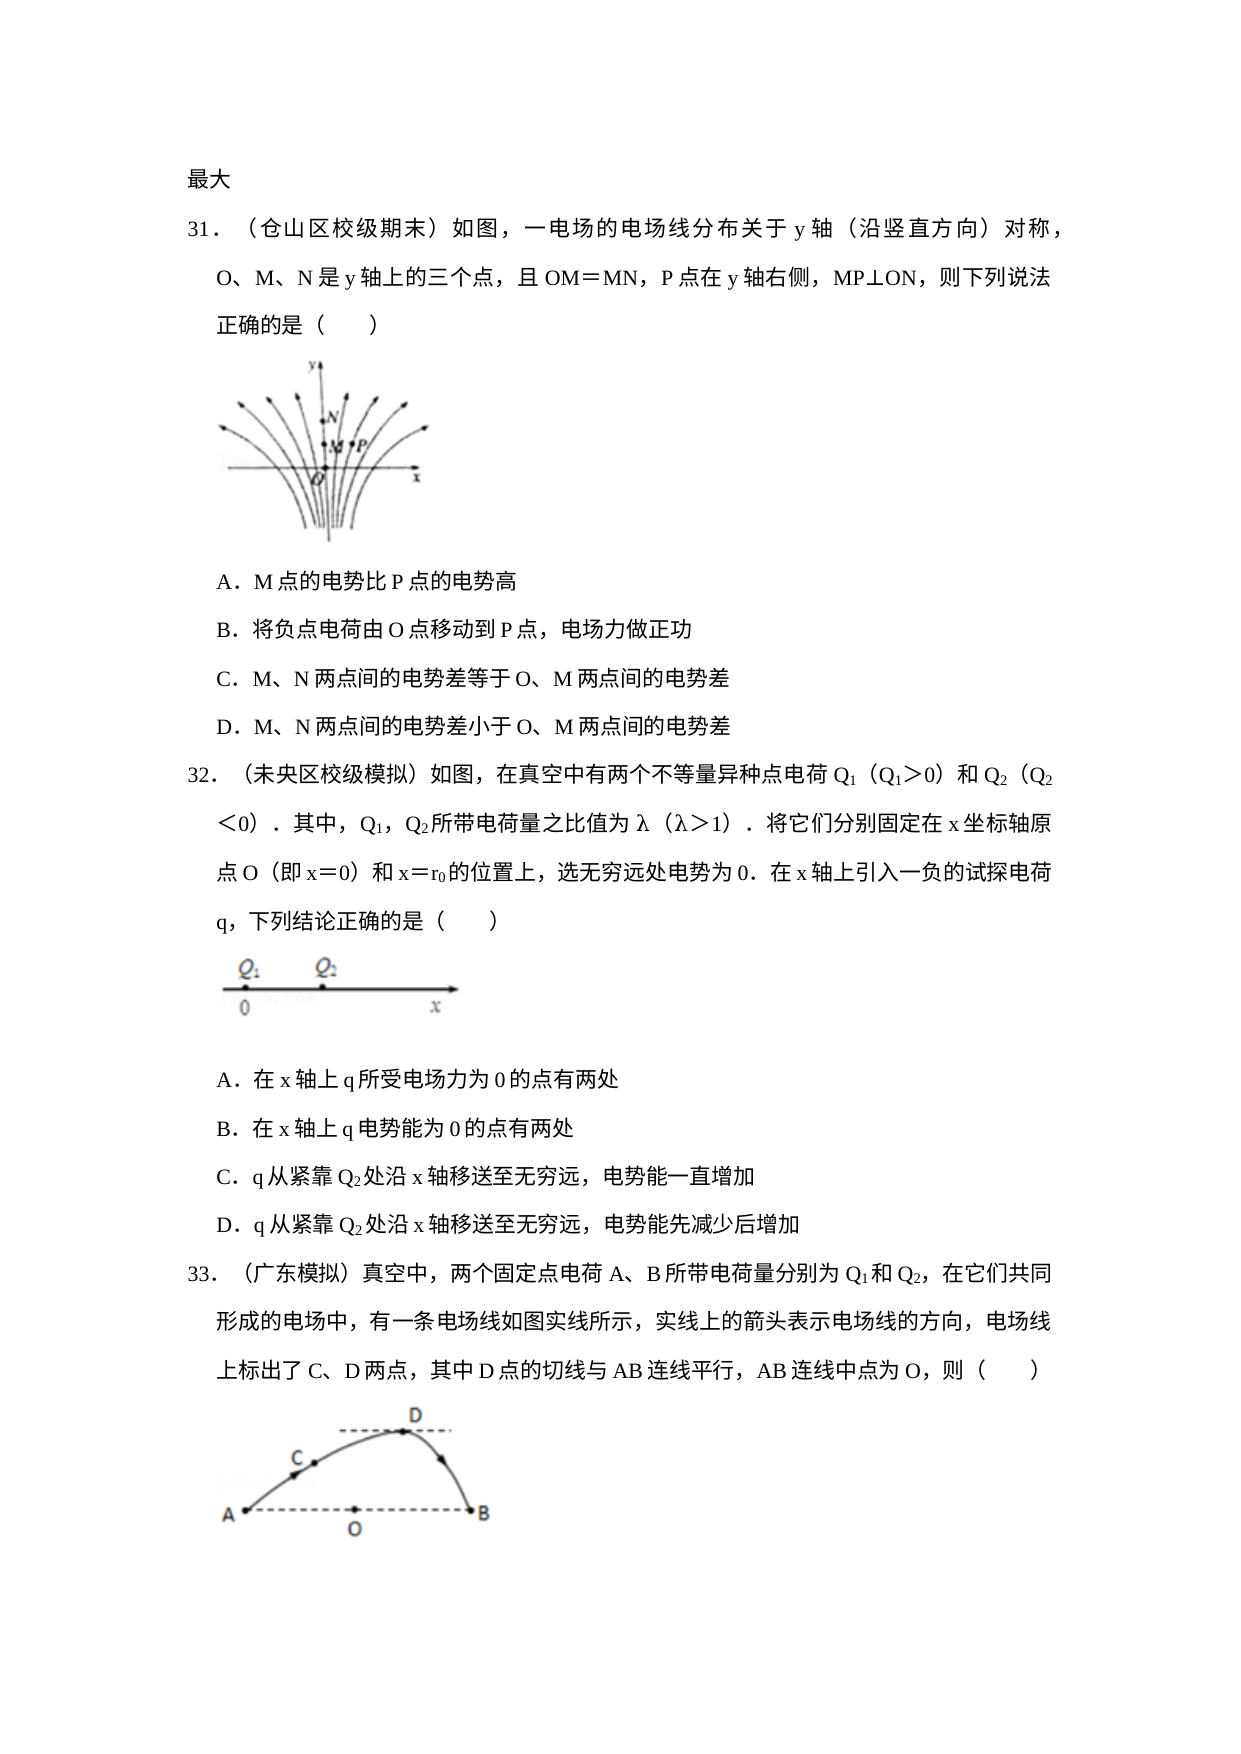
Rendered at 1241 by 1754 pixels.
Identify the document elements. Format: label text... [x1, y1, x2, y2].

text B．将负点电荷由O点移动到P点，电场力做正功 [187, 612, 1053, 644]
text C．M、N两点间的电势差等于O、M两点间的电势差 [187, 660, 1053, 693]
picture [216, 951, 466, 1021]
picture [216, 1401, 496, 1542]
text 33．（广东模拟）真空中，两个固定点电荷A、B所带电荷量分别为Q1和Q2，在它们共同形成的电场中，有一条电场线如图实线所示，实线上的箭头表示电场线的方向，电场线上标出了C、D两点，其中D点的切线与AB连线平行，AB连线中点为O，则（ ） [187, 1255, 1053, 1385]
text D．M、N两点间的电势差小于O、M两点间的电势差 [187, 709, 1053, 741]
text A．在x轴上q所受电场力为0的点有两处 [187, 1062, 1053, 1094]
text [187, 162, 1053, 194]
text B．在x轴上q电势能为0的点有两处 [187, 1110, 1053, 1143]
text A．M点的电势比P点的电势高 [187, 564, 1053, 596]
text 31．（仓山区校级期末）如图，一电场的电场线分布关于y轴（沿竖直方向）对称，O、M、N是y轴上的三个点，且OM＝MN，P点在y轴右侧，MP⊥ON，则下列说法正确的是（ ） [187, 210, 1053, 340]
text 32．（未央区校级模拟）如图，在真空中有两个不等量异种点电荷Q1（Q1＞0）和Q2（Q2＜0）．其中，Q1，Q2所带电荷量之比值为λ（λ＞1）．将它们分别固定在x坐标轴原点O（即x＝0）和x＝r0的位置上，选无穷远处电势为0．在x轴上引入一负的试探电荷q，下列结论正确的是（ ） [187, 757, 1053, 936]
picture [216, 356, 435, 547]
text C．q从紧靠Q2处沿x轴移送至无穷远，电势能一直增加 [187, 1158, 1053, 1191]
text D．q从紧靠Q2处沿x轴移送至无穷远，电势能先减少后增加 [187, 1207, 1053, 1239]
